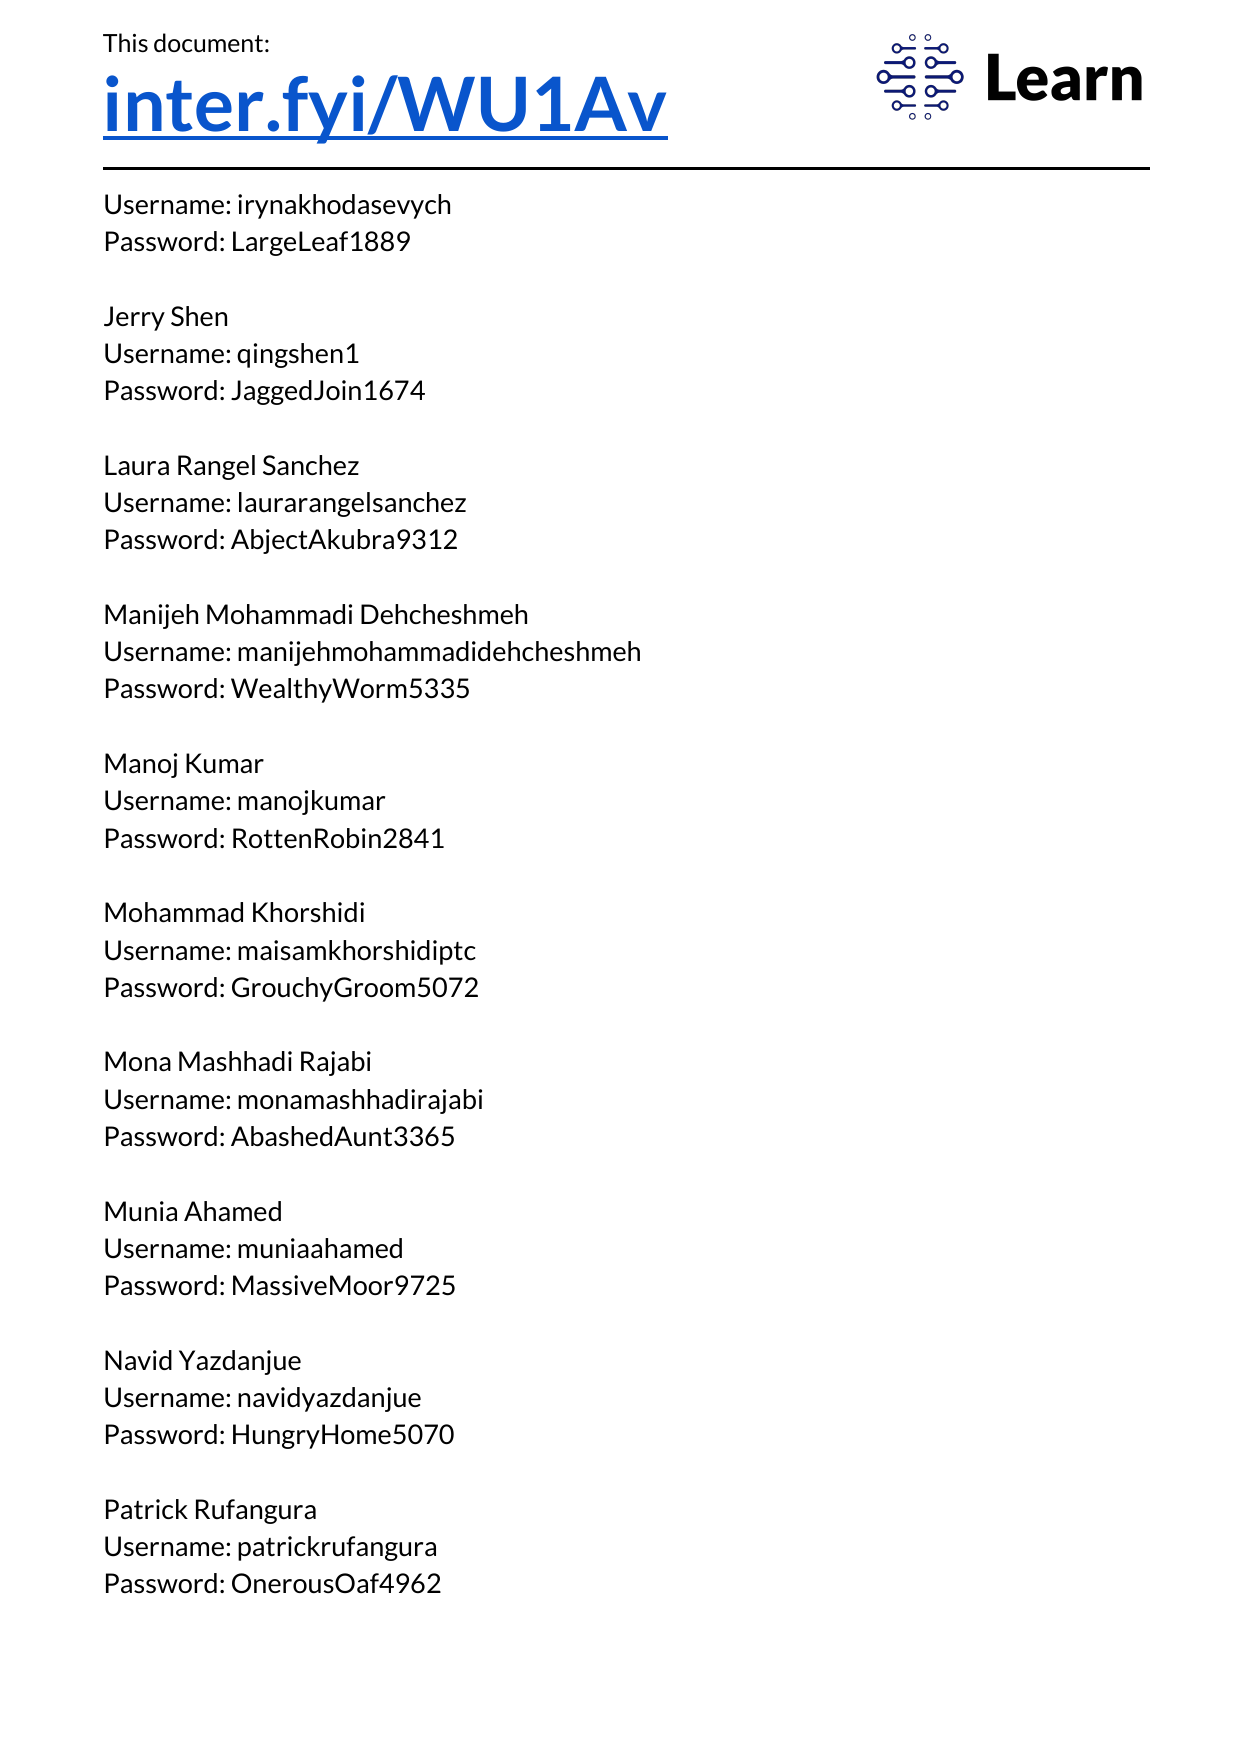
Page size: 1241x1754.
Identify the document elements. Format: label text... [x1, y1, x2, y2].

picture [867, 27, 1150, 132]
text Password: JaggedJoin1674 [103, 374, 1151, 406]
text Username: navidyazdanjue [103, 1381, 1151, 1413]
text Password: LargeLeaf1889 [103, 225, 1151, 257]
text Password: MassiveMoor9725 [103, 1269, 1151, 1301]
text Munia Ahamed [103, 1194, 1151, 1227]
text Password: AbashedAunt3365 [103, 1120, 1151, 1152]
text Password: HungryHome5070 [103, 1418, 1151, 1451]
text Password: OnerousOaf4962 [103, 1567, 1151, 1600]
text Manoj Kumar [103, 747, 1151, 779]
text Jerry Shen [103, 299, 1151, 332]
text Password: RottenRobin2841 [103, 821, 1151, 854]
text Username: monamashhadirajabi [103, 1082, 1151, 1115]
text Password: AbjectAkubra9312 [103, 523, 1151, 556]
text Username: maisamkhorshidiptc [103, 933, 1151, 966]
text Username: patrickrufangura [103, 1530, 1151, 1562]
text Username: manijehmohammadidehcheshmeh [103, 635, 1151, 667]
text Username: muniaahamed [103, 1232, 1151, 1264]
text Laura Rangel Sanchez [103, 448, 1151, 481]
text Mona Mashhadi Rajabi [103, 1045, 1151, 1078]
text Patrick Rufangura [103, 1493, 1151, 1525]
text Manijeh Mohammadi Dehcheshmeh [103, 598, 1151, 630]
text Navid Yazdanjue [103, 1343, 1151, 1376]
text Mohammad Khorshidi [103, 896, 1151, 928]
text Username: laurarangelsanchez [103, 486, 1151, 518]
text Username: manojkumar [103, 784, 1151, 817]
text Username: irynakhodasevych [103, 187, 1151, 220]
text Password: WealthyWorm5335 [103, 672, 1151, 705]
text Password: GrouchyGroom5072 [103, 971, 1151, 1003]
text Username: qingshen1 [103, 337, 1151, 369]
